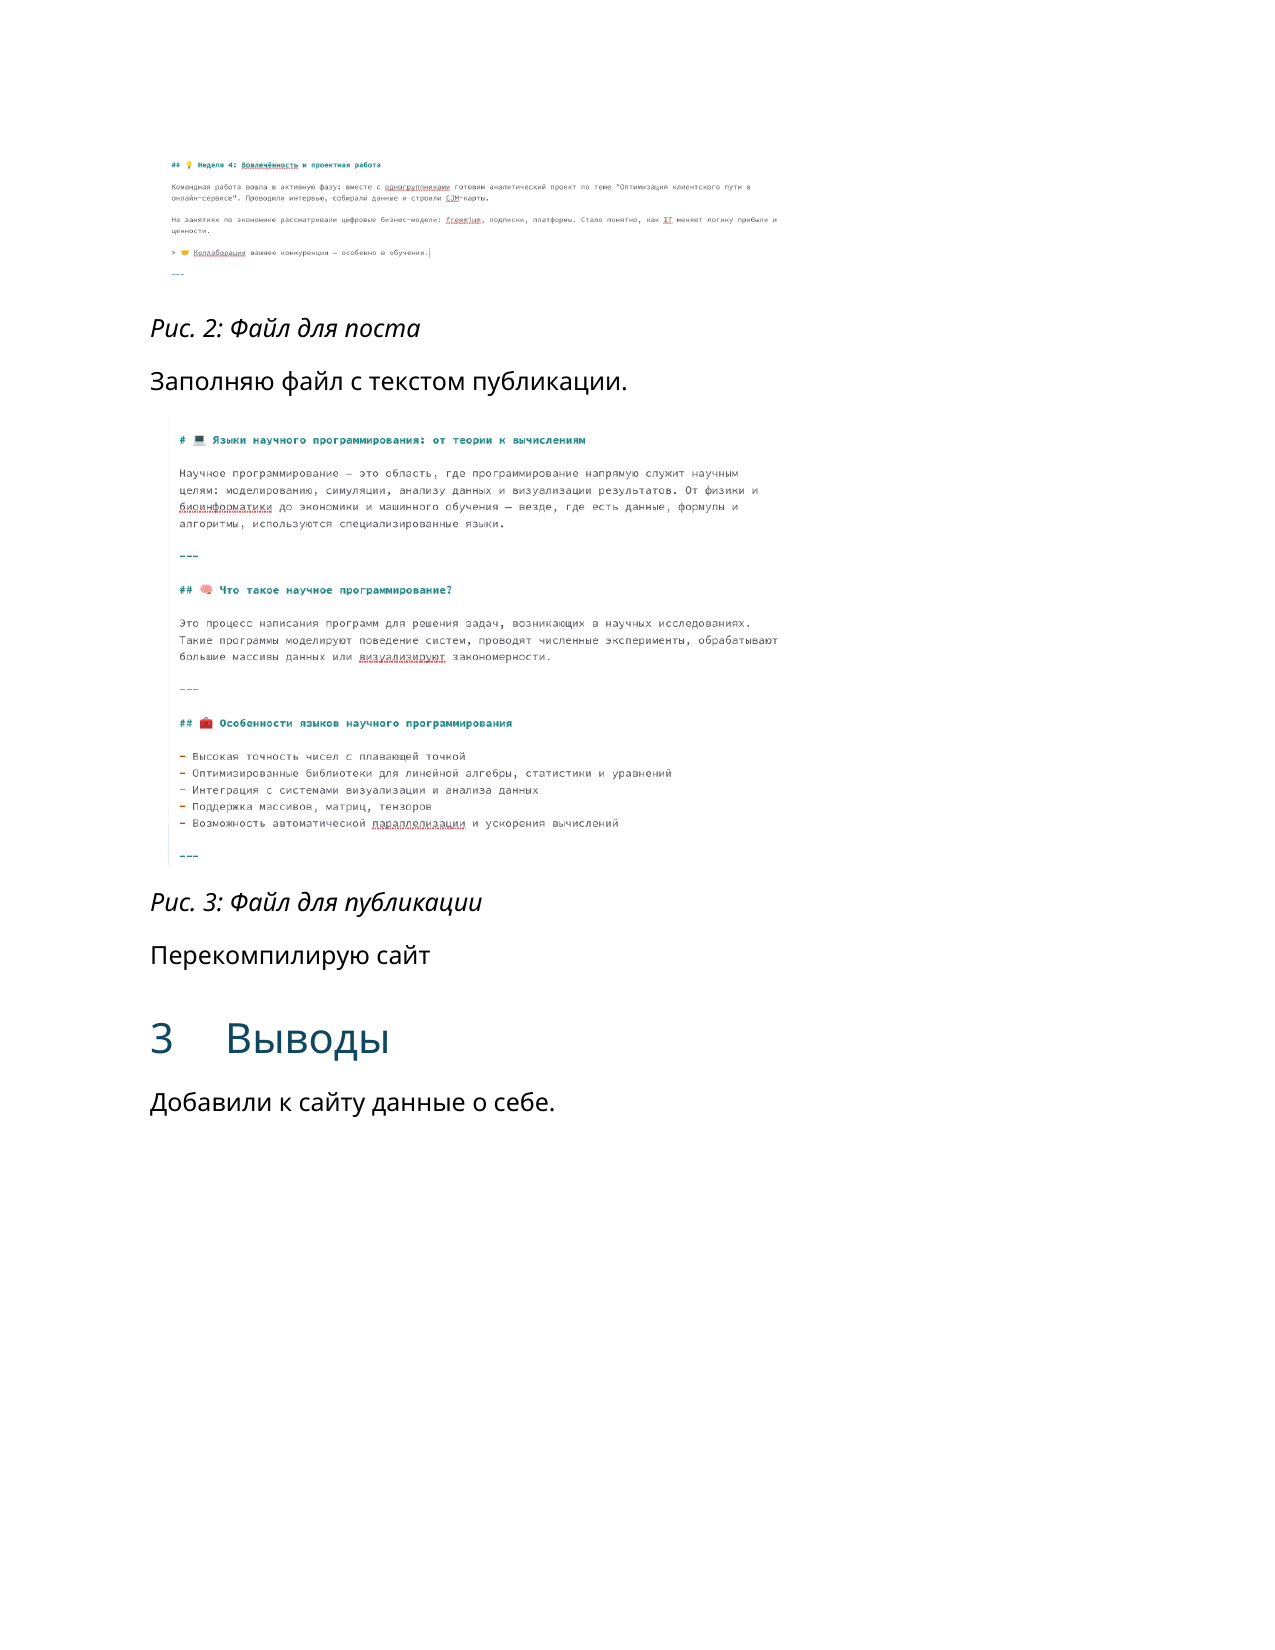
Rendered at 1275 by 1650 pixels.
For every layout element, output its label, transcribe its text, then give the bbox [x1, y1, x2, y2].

picture [168, 416, 782, 865]
text Перекомпилирую сайт [150, 938, 1125, 972]
text Заполняю файл с текстом публикации. [150, 363, 1125, 397]
text Рис. 2: Файл для поста [150, 310, 1125, 344]
text Добавили к сайту данные о себе. [150, 1085, 1125, 1119]
subtitle 3 Выводы [150, 1009, 1125, 1066]
picture [168, 150, 782, 290]
text Рис. 3: Файл для публикации [150, 885, 1125, 919]
